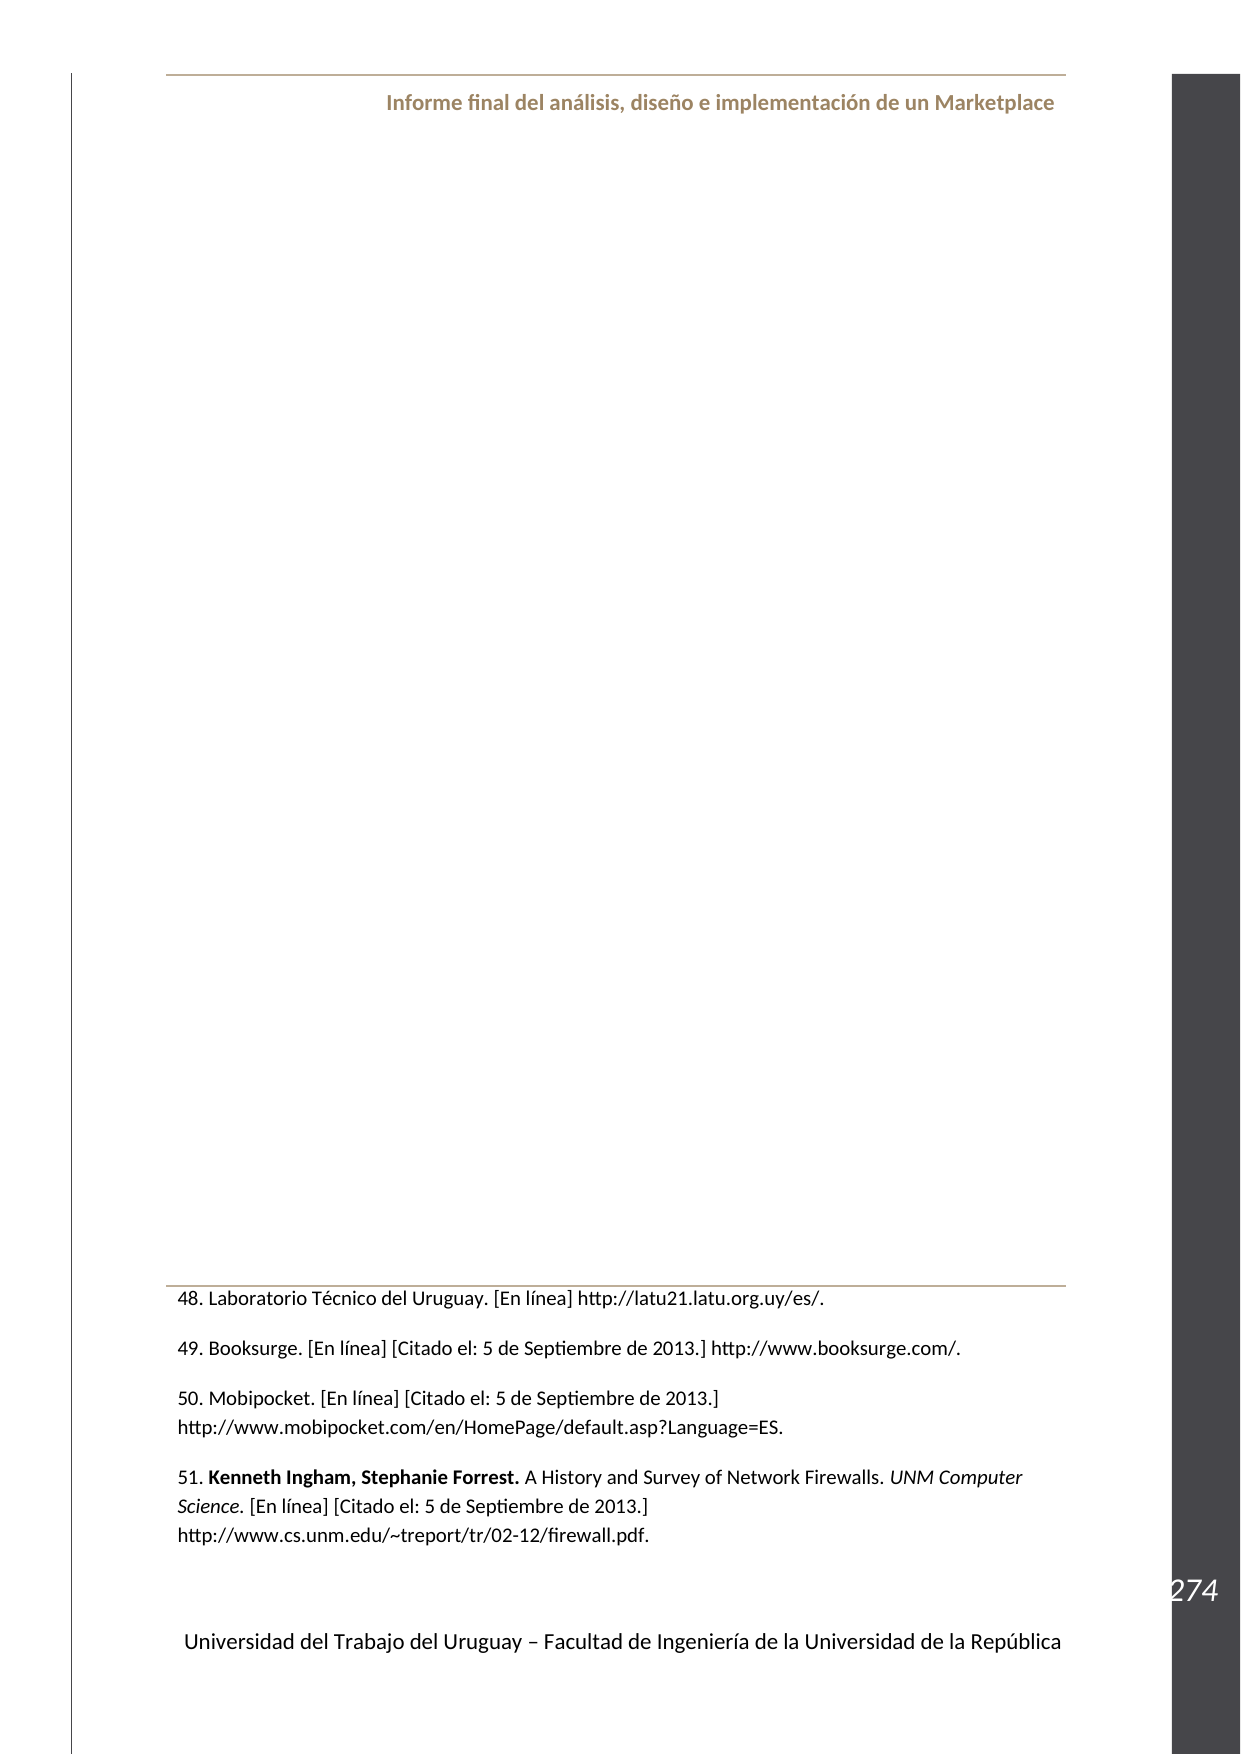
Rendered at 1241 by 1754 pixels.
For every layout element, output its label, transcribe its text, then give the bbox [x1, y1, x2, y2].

text 49. Booksurge. [En línea] [Citado el: 5 de Septiembre de 2013.] http://www.booksurge.com/. [177, 1335, 1063, 1360]
text 48. Laboratorio Técnico del Uruguay. [En línea] http://latu21.latu.org.uy/es/. [177, 1287, 1063, 1310]
text 51. Kenneth Ingham, Stephanie Forrest. A History and Survey of Network Firewalls. UNM Computer Science. [En línea] [Citado el: 5 de Septiembre de 2013.] http://www.cs.unm.edu/~treport/tr/02-12/firewall.pdf. [177, 1464, 1063, 1548]
text 50. Mobipocket. [En línea] [Citado el: 5 de Septiembre de 2013.] http://www.mobipocket.com/en/HomePage/default.asp?Language=ES. [177, 1385, 1063, 1439]
